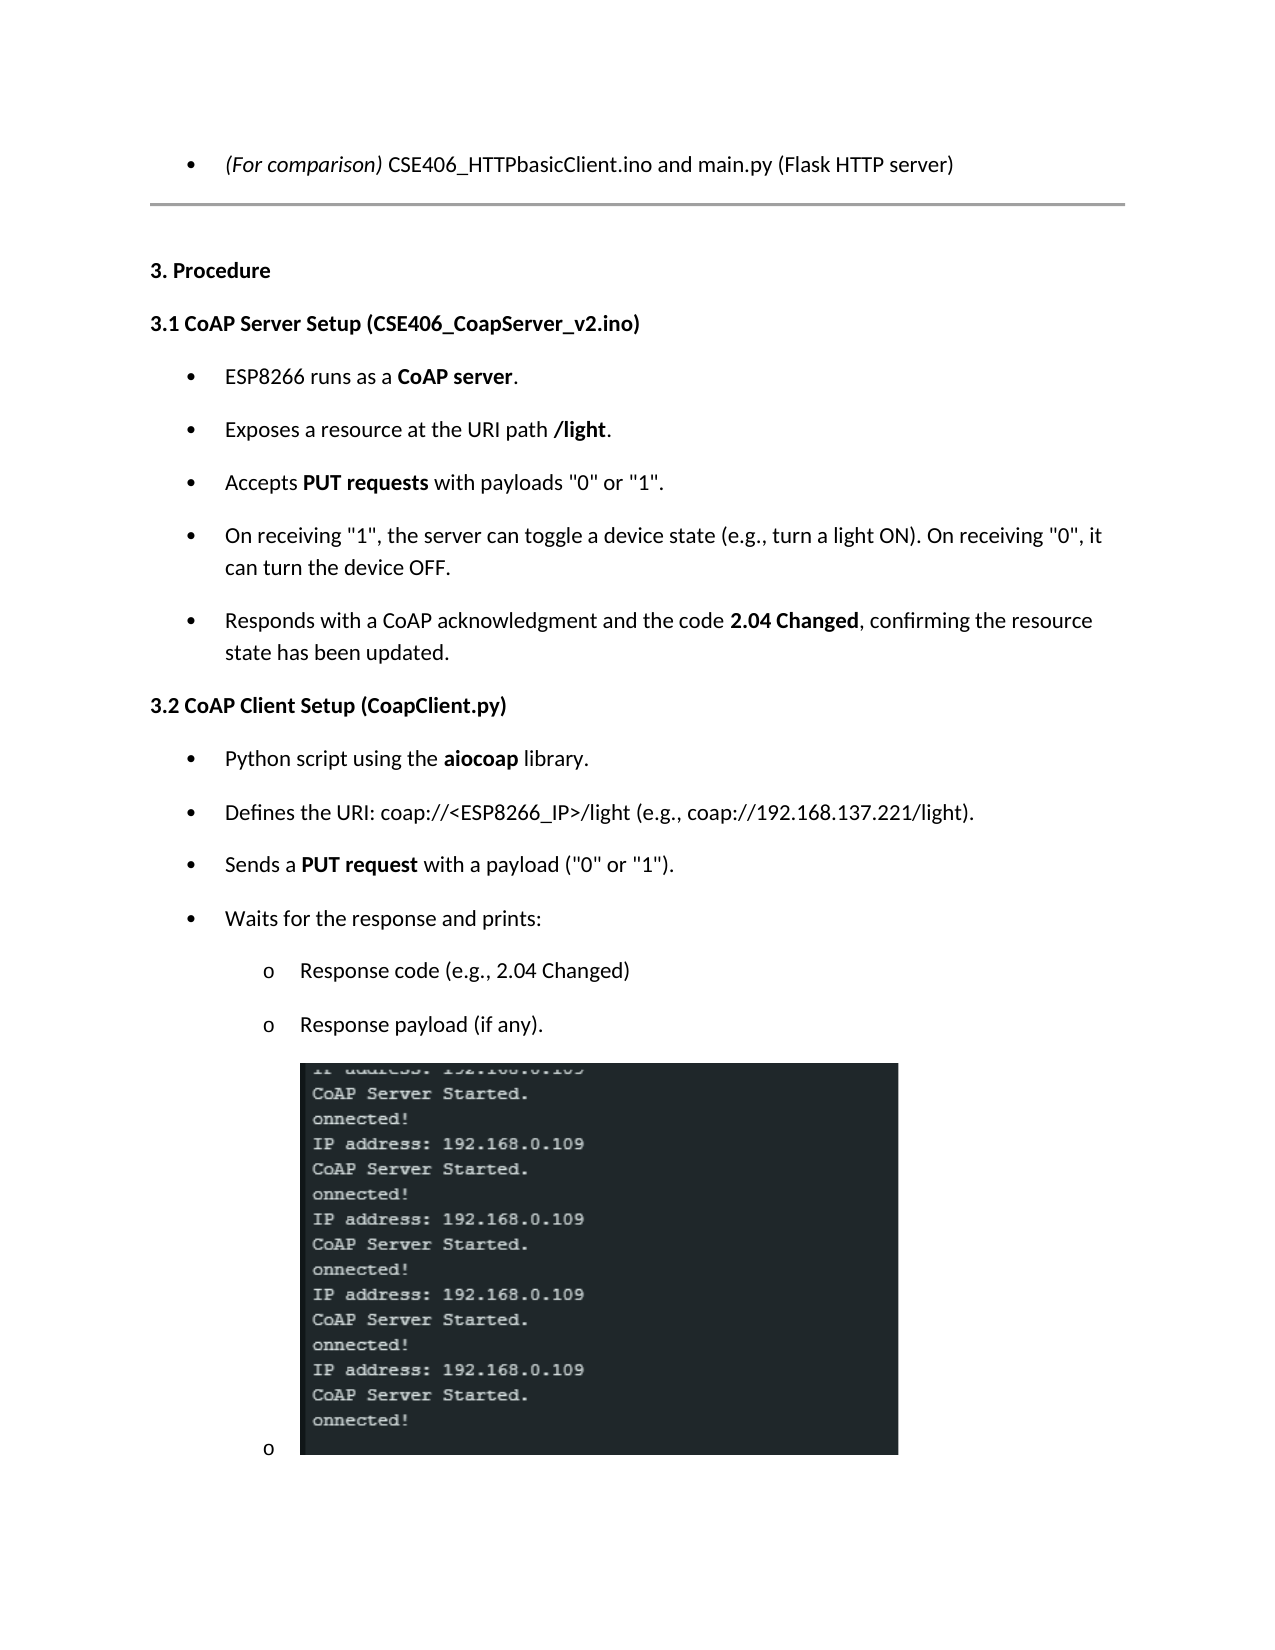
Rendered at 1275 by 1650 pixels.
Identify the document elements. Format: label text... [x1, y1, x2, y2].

list ESP8266 runs as a CoAP server. [187, 362, 1125, 390]
text 3.1 CoAP Server Setup (CSE406_CoapServer_v2.ino) [150, 309, 1125, 337]
picture [300, 1063, 899, 1455]
list Response code (e.g., 2.04 Changed) [262, 957, 1125, 985]
list Defines the URI: coap://<ESP8266_IP>/light (e.g., coap://192.168.137.221/light). [187, 798, 1125, 826]
list Sends a PUT request with a payload ("0" or "1"). [187, 851, 1125, 879]
list Response payload (if any). [262, 1010, 1125, 1039]
list Waits for the response and prints: [187, 904, 1125, 932]
text 3. Procedure [150, 256, 1125, 284]
list Python script using the aiocoap library. [187, 744, 1125, 773]
list (For comparison) CSE406_HTTPbasicClient.ino and main.py (Flask HTTP server) [187, 150, 1125, 178]
list On receiving "1", the server can toggle a device state (e.g., turn a light ON). On receiving "0", it can turn the device OFF. [187, 521, 1125, 581]
list Responds with a CoAP acknowledgment and the code 2.04 Changed, confirming the resource state has been updated. [187, 606, 1125, 667]
list Exposes a resource at the URI path /light. [187, 415, 1125, 443]
list Accepts PUT requests with payloads "0" or "1". [187, 468, 1125, 496]
text 3.2 CoAP Client Setup (CoapClient.py) [150, 692, 1125, 719]
